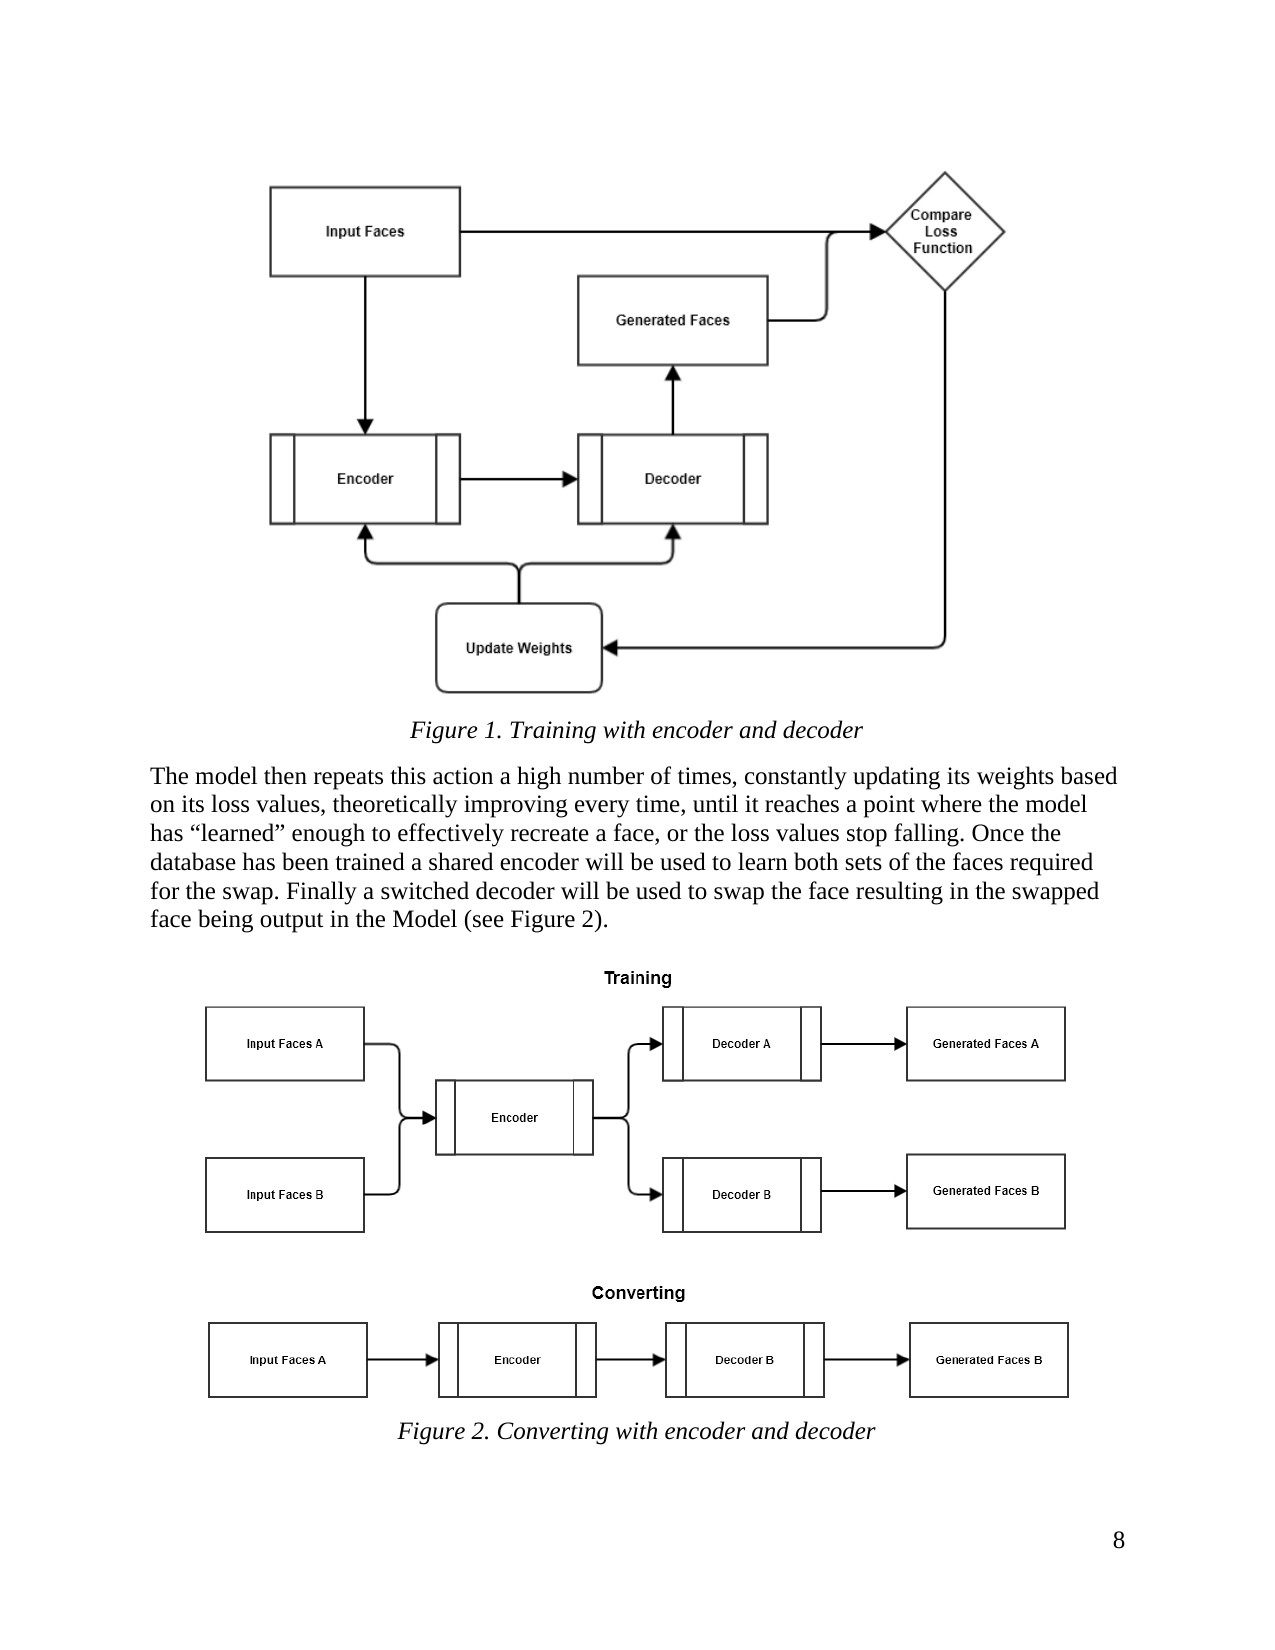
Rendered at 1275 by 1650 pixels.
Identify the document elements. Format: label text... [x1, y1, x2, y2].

picture [247, 150, 1028, 716]
text The model then repeats this action a high number of times, constantly updating its weights based on its loss values, theoretically improving every time, until it reaches a point where the model has “learned” enough to effectively recreate a face, or the loss values stop falling. Once the database has been trained a shared encoder will be used to learn both sets of the faces required for the swap. Finally a switched decoder will be used to swap the face resulting in the swapped face being output in the Model (see Figure 2). [150, 761, 1125, 933]
picture [188, 950, 1087, 1416]
